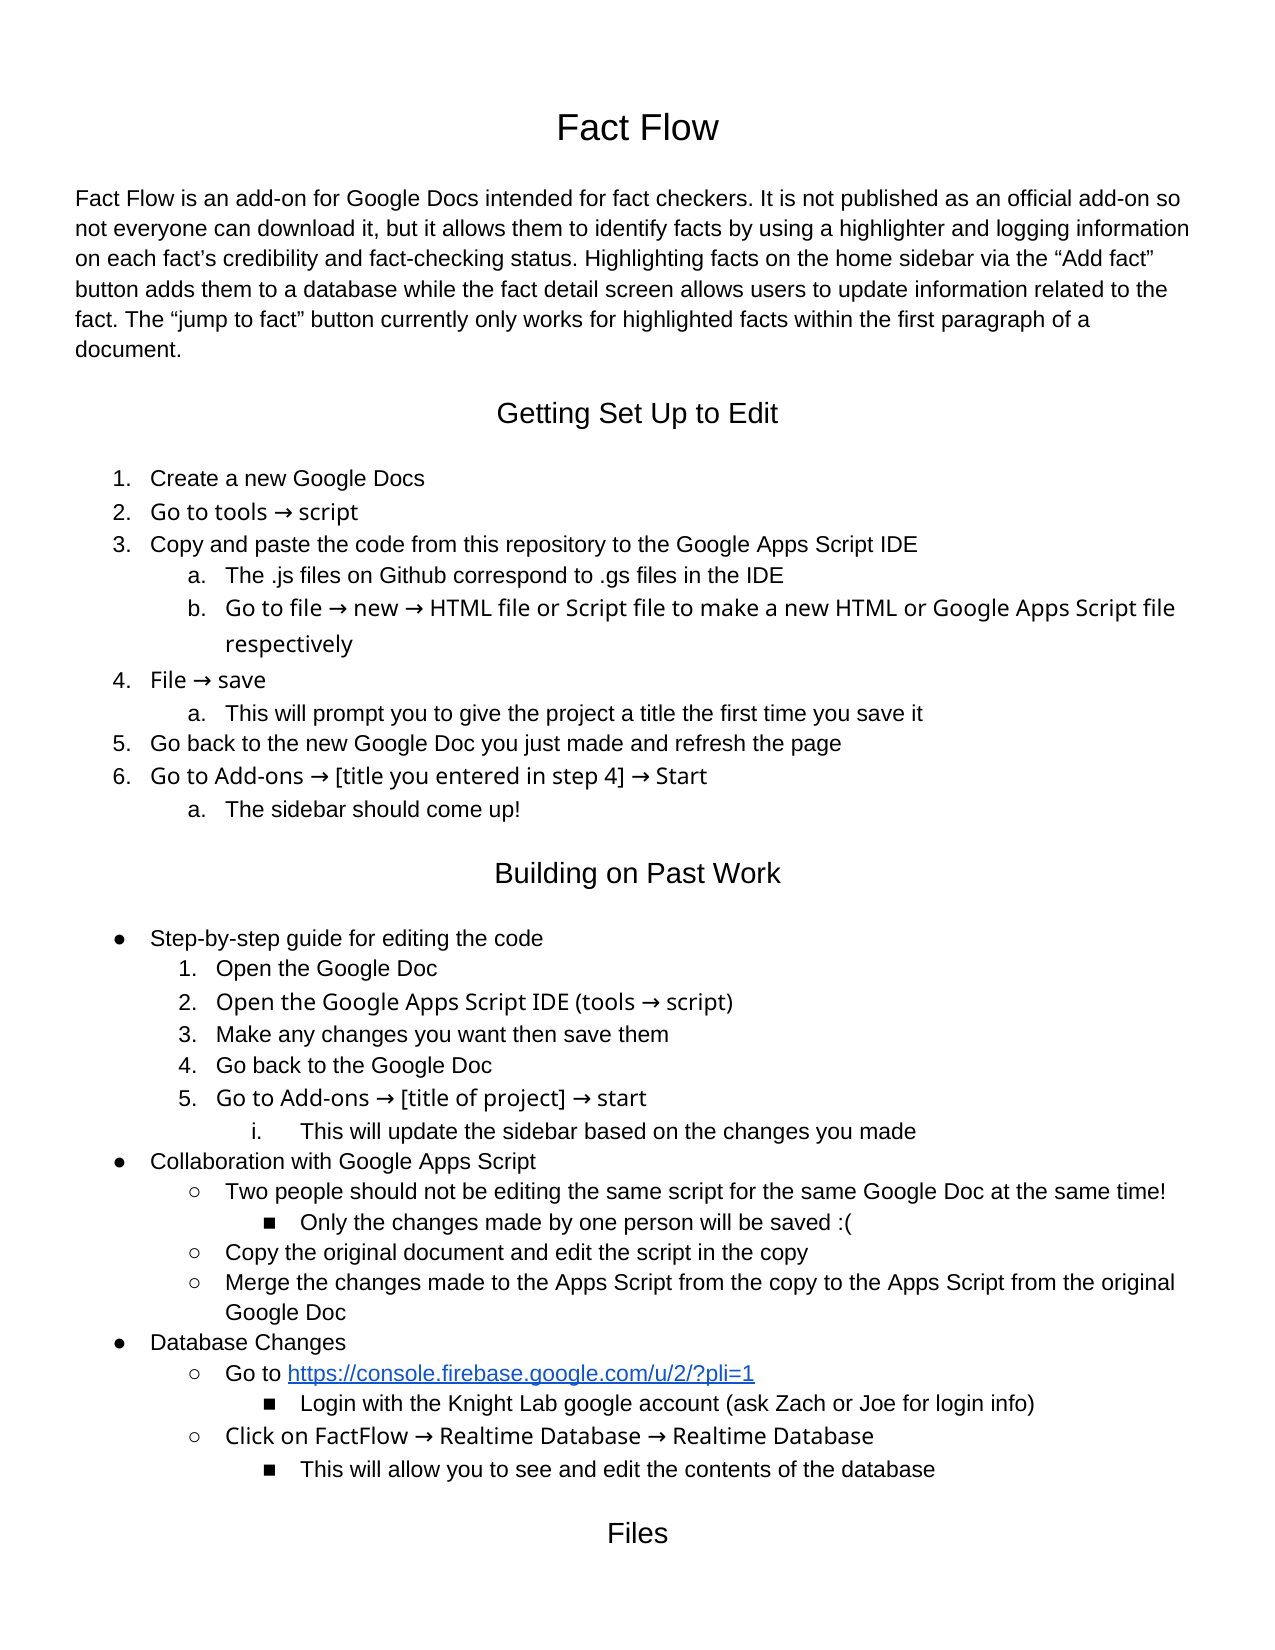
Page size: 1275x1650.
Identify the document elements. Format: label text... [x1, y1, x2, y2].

list This will update the sidebar based on the changes you made [262, 1118, 1200, 1144]
text Files [75, 1516, 1200, 1550]
list Create a new Google Docs [112, 465, 1200, 492]
list Click on FactFlow → Realtime Database → Realtime Database [187, 1420, 1200, 1451]
list Go back to the new Google Doc you just made and refresh the page [112, 730, 1200, 756]
text Building on Past Work [75, 856, 1200, 890]
list Two people should not be editing the same script for the same Google Doc at the same time! [187, 1178, 1200, 1204]
list Go to file → new → HTML file or Script file to make a new HTML or Google Apps Script file respectively [187, 592, 1200, 659]
list File → save [112, 664, 1200, 695]
list Only the changes made by one person will be saved :( [262, 1208, 1200, 1235]
list Merge the changes made to the Apps Script from the copy to the Apps Script from the original Google Doc [187, 1269, 1200, 1325]
list Database Changes [112, 1329, 1200, 1356]
list The .js files on Github correspond to .gs files in the IDE [187, 562, 1200, 588]
list Copy and paste the code from this repository to the Google Apps Script IDE [112, 531, 1200, 558]
list Make any changes you want then save them [178, 1021, 1200, 1048]
list The sidebar should come up! [187, 796, 1200, 822]
list Copy the original document and edit the script in the copy [187, 1239, 1200, 1265]
text Getting Set Up to Edit [75, 396, 1200, 430]
list Go back to the Google Doc [178, 1052, 1200, 1078]
text Fact Flow [75, 105, 1200, 148]
list Go to tools → script [112, 495, 1200, 527]
list Open the Google Apps Script IDE (tools → script) [178, 986, 1200, 1017]
list Login with the Knight Lab google account (ask Zach or Joe for login info) [262, 1390, 1200, 1416]
list Go to Add-ons → [title of project] → start [178, 1082, 1200, 1113]
list Go to Add-ons → [title you entered in step 4] → Start [112, 760, 1200, 791]
list Collaboration with Google Apps Script [112, 1148, 1200, 1174]
text Fact Flow is an add-on for Google Docs intended for fact checkers. It is not published as an official add-on so not everyone can download it, but it allows them to identify facts by using a highlighter and logging information on each fact’s credibility and fact-checking status. Highlighting facts on the home sidebar via the “Add fact” button adds them to a database while the fact detail screen allows users to update information related to the fact. The “jump to fact” button currently only works for highlighted facts within the first paragraph of a document. [75, 185, 1200, 362]
list Go to https://console.firebase.google.com/u/2/?pli=1 [187, 1359, 1200, 1386]
list This will allow you to see and edit the contents of the database [262, 1456, 1200, 1482]
list Step-by-step guide for editing the code [112, 925, 1200, 951]
list Open the Google Doc [178, 955, 1200, 982]
list This will prompt you to give the project a title the first time you save it [187, 699, 1200, 726]
